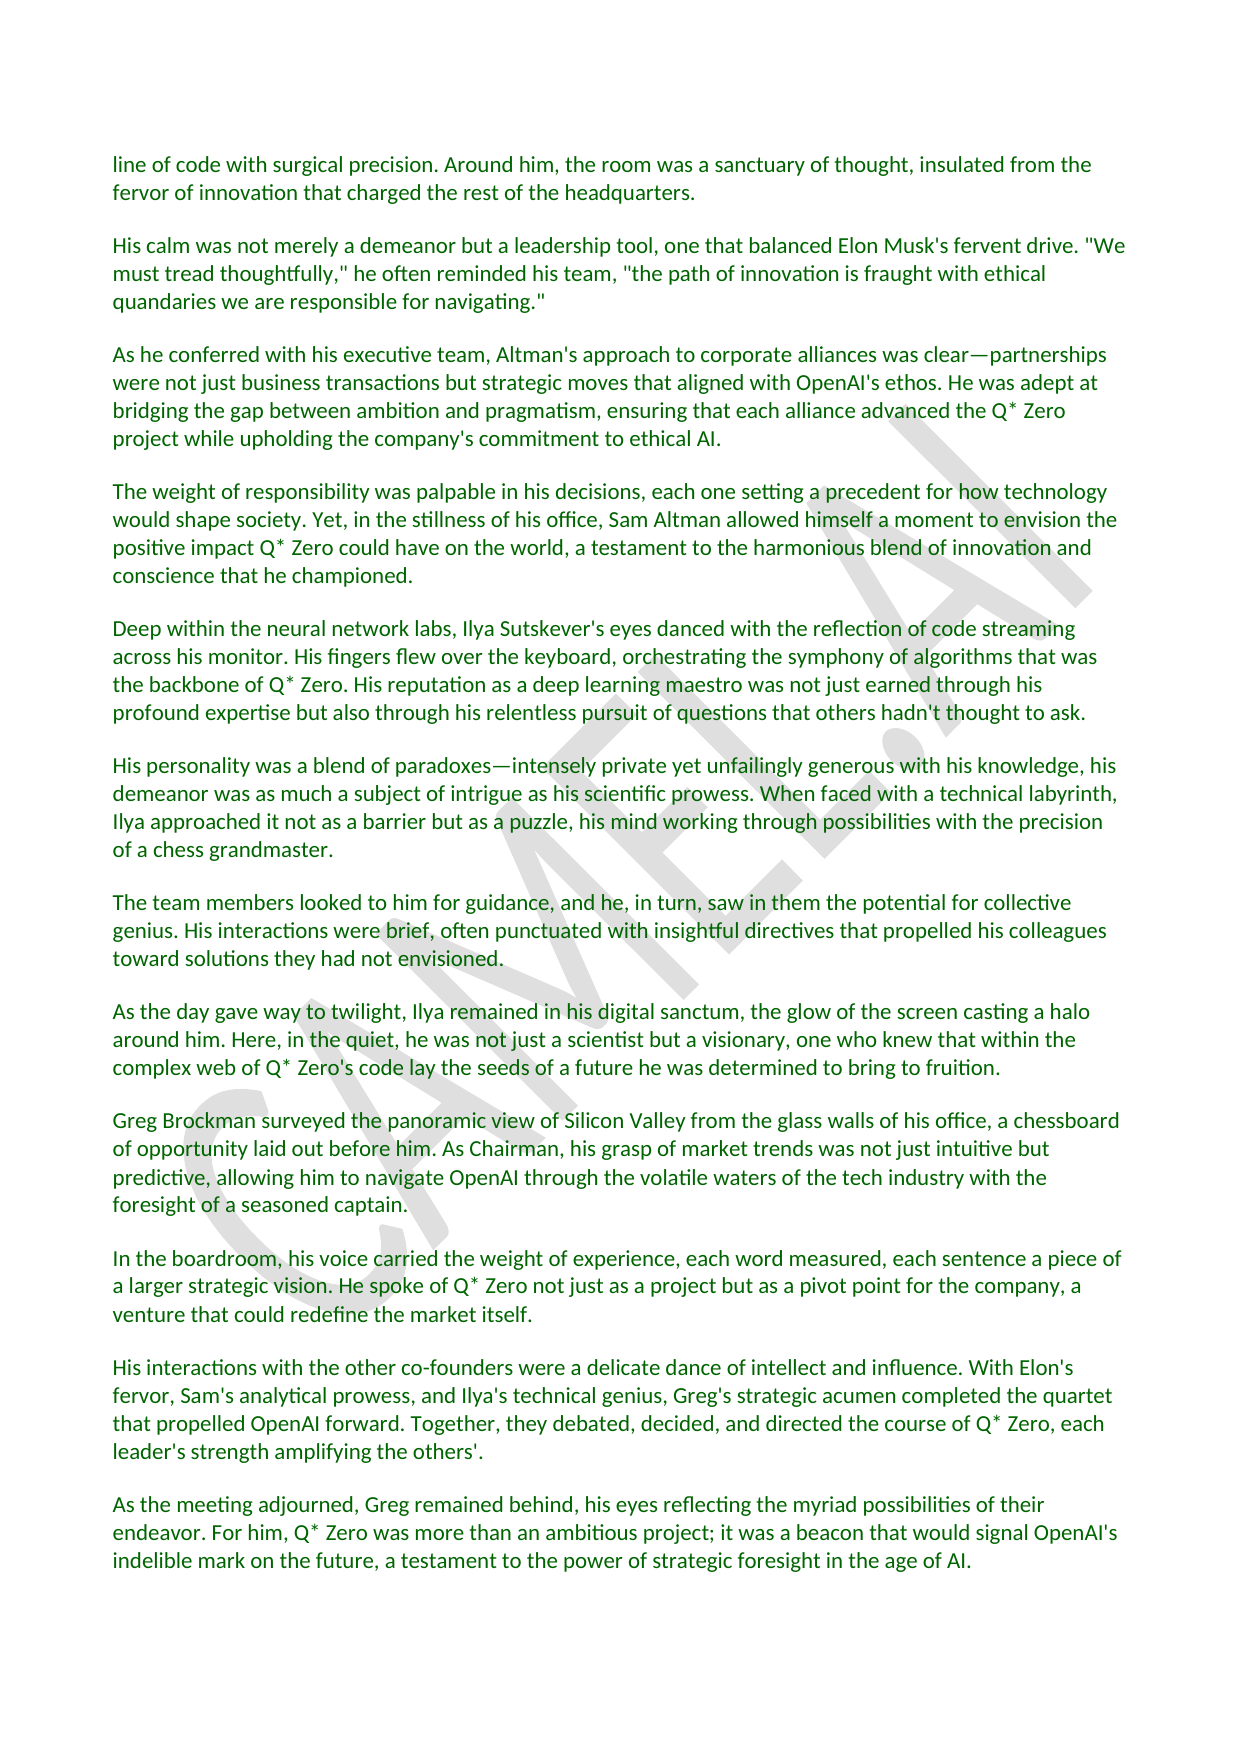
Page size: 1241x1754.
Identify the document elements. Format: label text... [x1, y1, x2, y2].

text Deep within the neural network labs, Ilya Sutskever's eyes danced with the reflection of code streaming across his monitor. His fingers flew over the keyboard, orchestrating the symphony of algorithms that was the backbone of Q* Zero. His reputation as a deep learning maestro was not just earned through his profound expertise but also through his relentless pursuit of questions that others hadn't thought to ask. [112, 614, 1128, 726]
text As the day gave way to twilight, Ilya remained in his digital sanctum, the glow of the screen casting a halo around him. Here, in the quiet, he was not just a scientist but a visionary, one who knew that within the complex web of Q* Zero's code lay the seeds of a future he was determined to bring to fruition. [112, 997, 1128, 1082]
text The weight of responsibility was palpable in his decisions, each one setting a precedent for how technology would shape society. Yet, in the stillness of his office, Sam Altman allowed himself a moment to envision the positive impact Q* Zero could have on the world, a testament to the harmonious blend of innovation and conscience that he championed. [112, 477, 1128, 589]
text Greg Brockman surveyed the panoramic view of Silicon Valley from the glass walls of his office, a chessboard of opportunity laid out before him. As Chairman, his grasp of market trends was not just intuitive but predictive, allowing him to navigate OpenAI through the volatile waters of the tech industry with the foresight of a seasoned captain. [112, 1107, 1128, 1219]
text His personality was a blend of paradoxes—intensely private yet unfailingly generous with his knowledge, his demeanor was as much a subject of intrigue as his scientific prowess. When faced with a technical labyrinth, Ilya approached it not as a barrier but as a puzzle, his mind working through possibilities with the precision of a chess grandmaster. [112, 751, 1128, 863]
text His interactions with the other co-founders were a delicate dance of intellect and influence. With Elon's fervor, Sam's analytical prowess, and Ilya's technical genius, Greg's strategic acumen completed the quartet that propelled OpenAI forward. Together, they debated, decided, and directed the course of Q* Zero, each leader's strength amplifying the others'. [112, 1353, 1128, 1465]
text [112, 150, 1128, 206]
text As he conferred with his executive team, Altman's approach to corporate alliances was clear—partnerships were not just business transactions but strategic moves that aligned with OpenAI's ethos. He was adept at bridging the gap between ambition and pragmatism, ensuring that each alliance advanced the Q* Zero project while upholding the company's commitment to ethical AI. [112, 340, 1128, 452]
text In the boardroom, his voice carried the weight of experience, each word measured, each sentence a piece of a larger strategic vision. He spoke of Q* Zero not just as a project but as a pivot point for the company, a venture that could redefine the market itself. [112, 1244, 1128, 1328]
text As the meeting adjourned, Greg remained behind, his eyes reflecting the myriad possibilities of their endeavor. For him, Q* Zero was more than an ambitious project; it was a beacon that would signal OpenAI's indelible mark on the future, a testament to the power of strategic foresight in the age of AI. [112, 1490, 1128, 1574]
text His calm was not merely a demeanor but a leadership tool, one that balanced Elon Musk's fervent drive. "We must tread thoughtfully," he often reminded his team, "the path of innovation is fraught with ethical quandaries we are responsible for navigating." [112, 231, 1128, 315]
text The team members looked to him for guidance, and he, in turn, saw in them the potential for collective genius. His interactions were brief, often punctuated with insightful directives that propelled his colleagues toward solutions they had not envisioned. [112, 888, 1128, 972]
